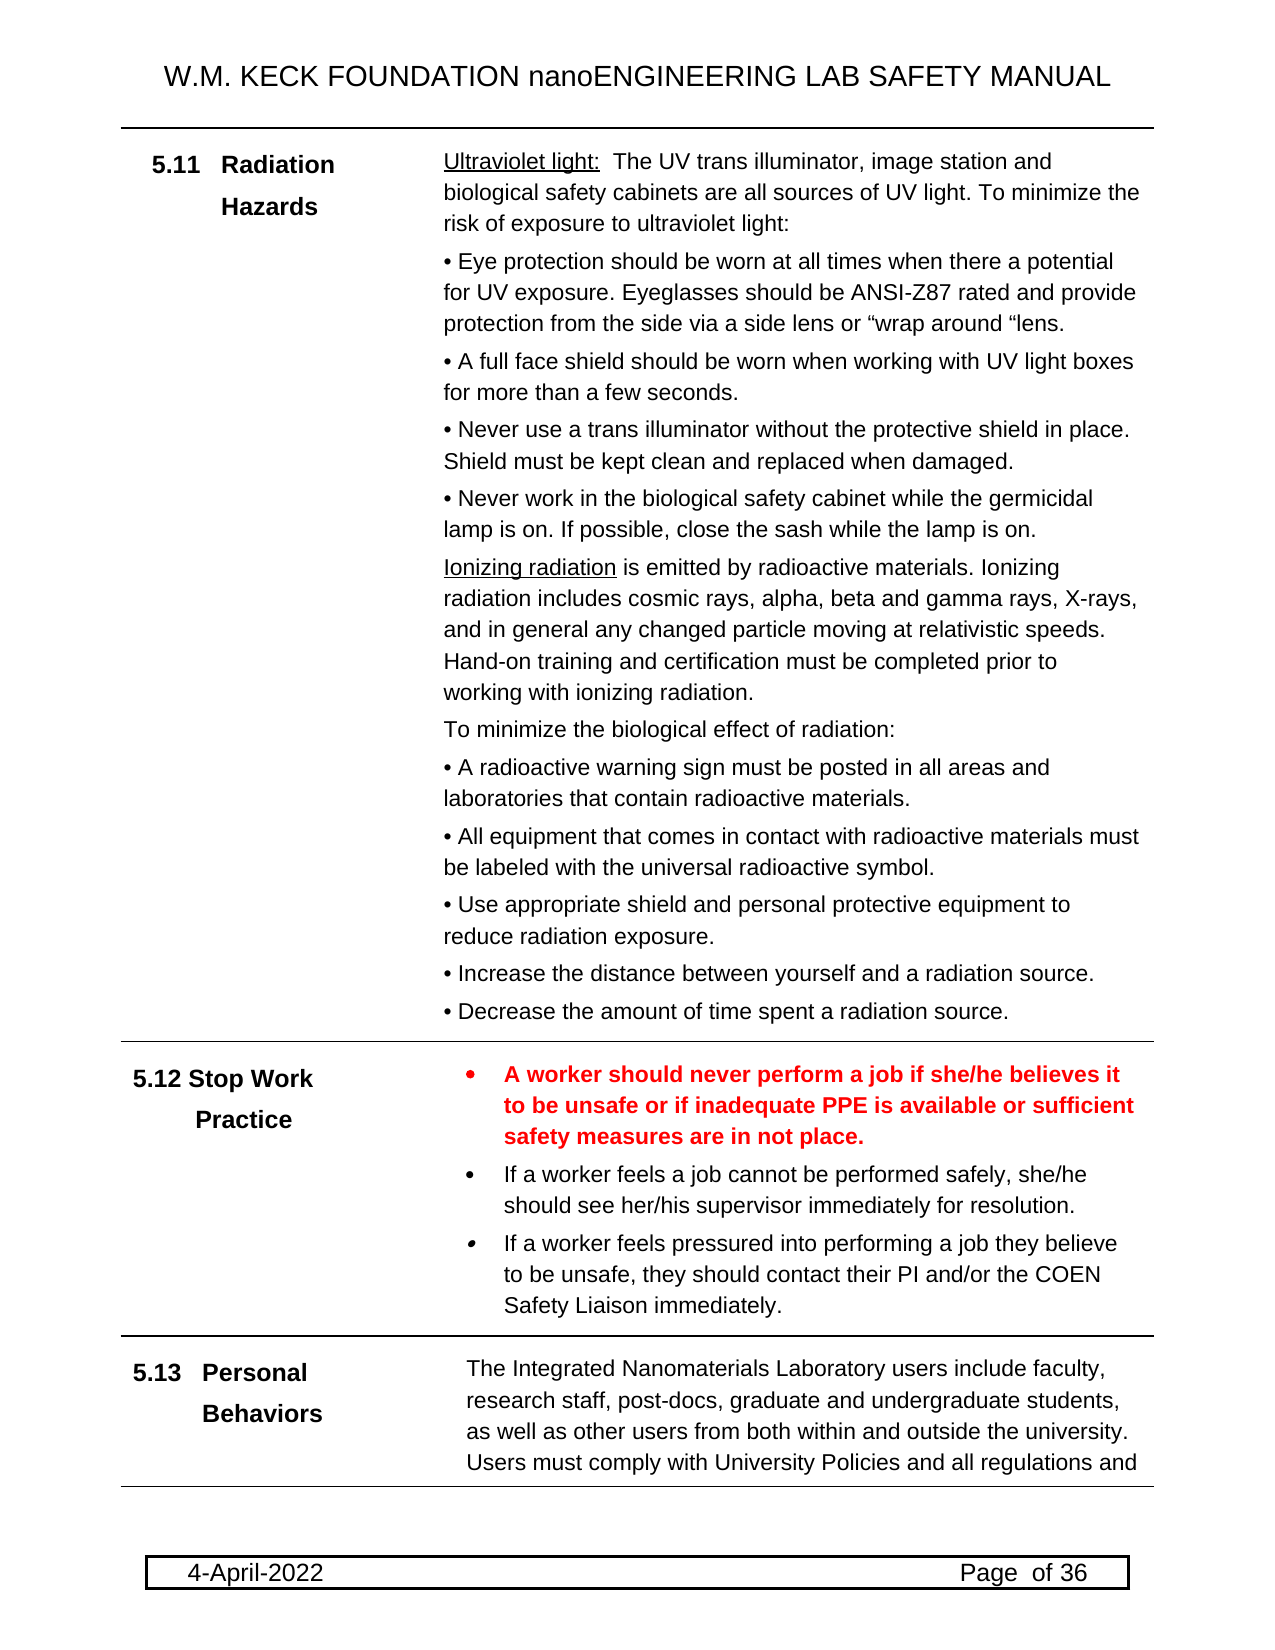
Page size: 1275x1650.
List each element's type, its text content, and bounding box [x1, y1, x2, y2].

table_cell 5.12 Stop Work Practice [121, 1042, 454, 1335]
table_cell 5.11 Radiation Hazards [121, 129, 431, 1041]
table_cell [121, 1337, 454, 1486]
table_cell Ultraviolet light: The UV trans illuminator, image station and biological safety cabinets are all sources of UV light. To minimize the risk of exposure to ultraviolet light: • Eye protection should be worn at all times when there a potential for UV exposure. Eyeglasses should be ANSI-Z87 rated and provide protection from the side via a side lens or “wrap around “lens. • A full face shield should be worn when working with UV light boxes for more than a few seconds. • Never use a trans illuminator without the protective shield in place. Shield must be kept clean and replaced when damaged. • Never work in the biological safety cabinet while the germicidal lamp is on. If possible, close the sash while the lamp is on. Ionizing radiation is emitted by radioactive materials. Ionizing radiation includes cosmic rays, alpha, beta and gamma rays, X-rays, and in general any changed particle moving at relativistic speeds. Hand-on training and certification must be completed prior to working with ionizing radiation. To minimize the biological effect of radiation: • A radioactive warning sign must be posted in all areas and laboratories that contain radioactive materials. • All equipment that comes in contact with radioactive materials must be labeled with the universal radioactive symbol. • Use appropriate shield and personal protective equipment to reduce radiation exposure. • Increase the distance between yourself and a radiation source. • Decrease the amount of time spent a radiation source. [431, 129, 1154, 1041]
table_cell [454, 1337, 1154, 1486]
table_cell A worker should never perform a job if she/he believes it to be unsafe or if inadequate PPE is available or sufficient safety measures are in not place. If a worker feels a job cannot be performed safely, she/he should see her/his supervisor immediately for resolution. If a worker feels pressured into performing a job they believe to be unsafe, they should contact their PI and/or the COEN Safety Liaison immediately. [454, 1042, 1154, 1335]
